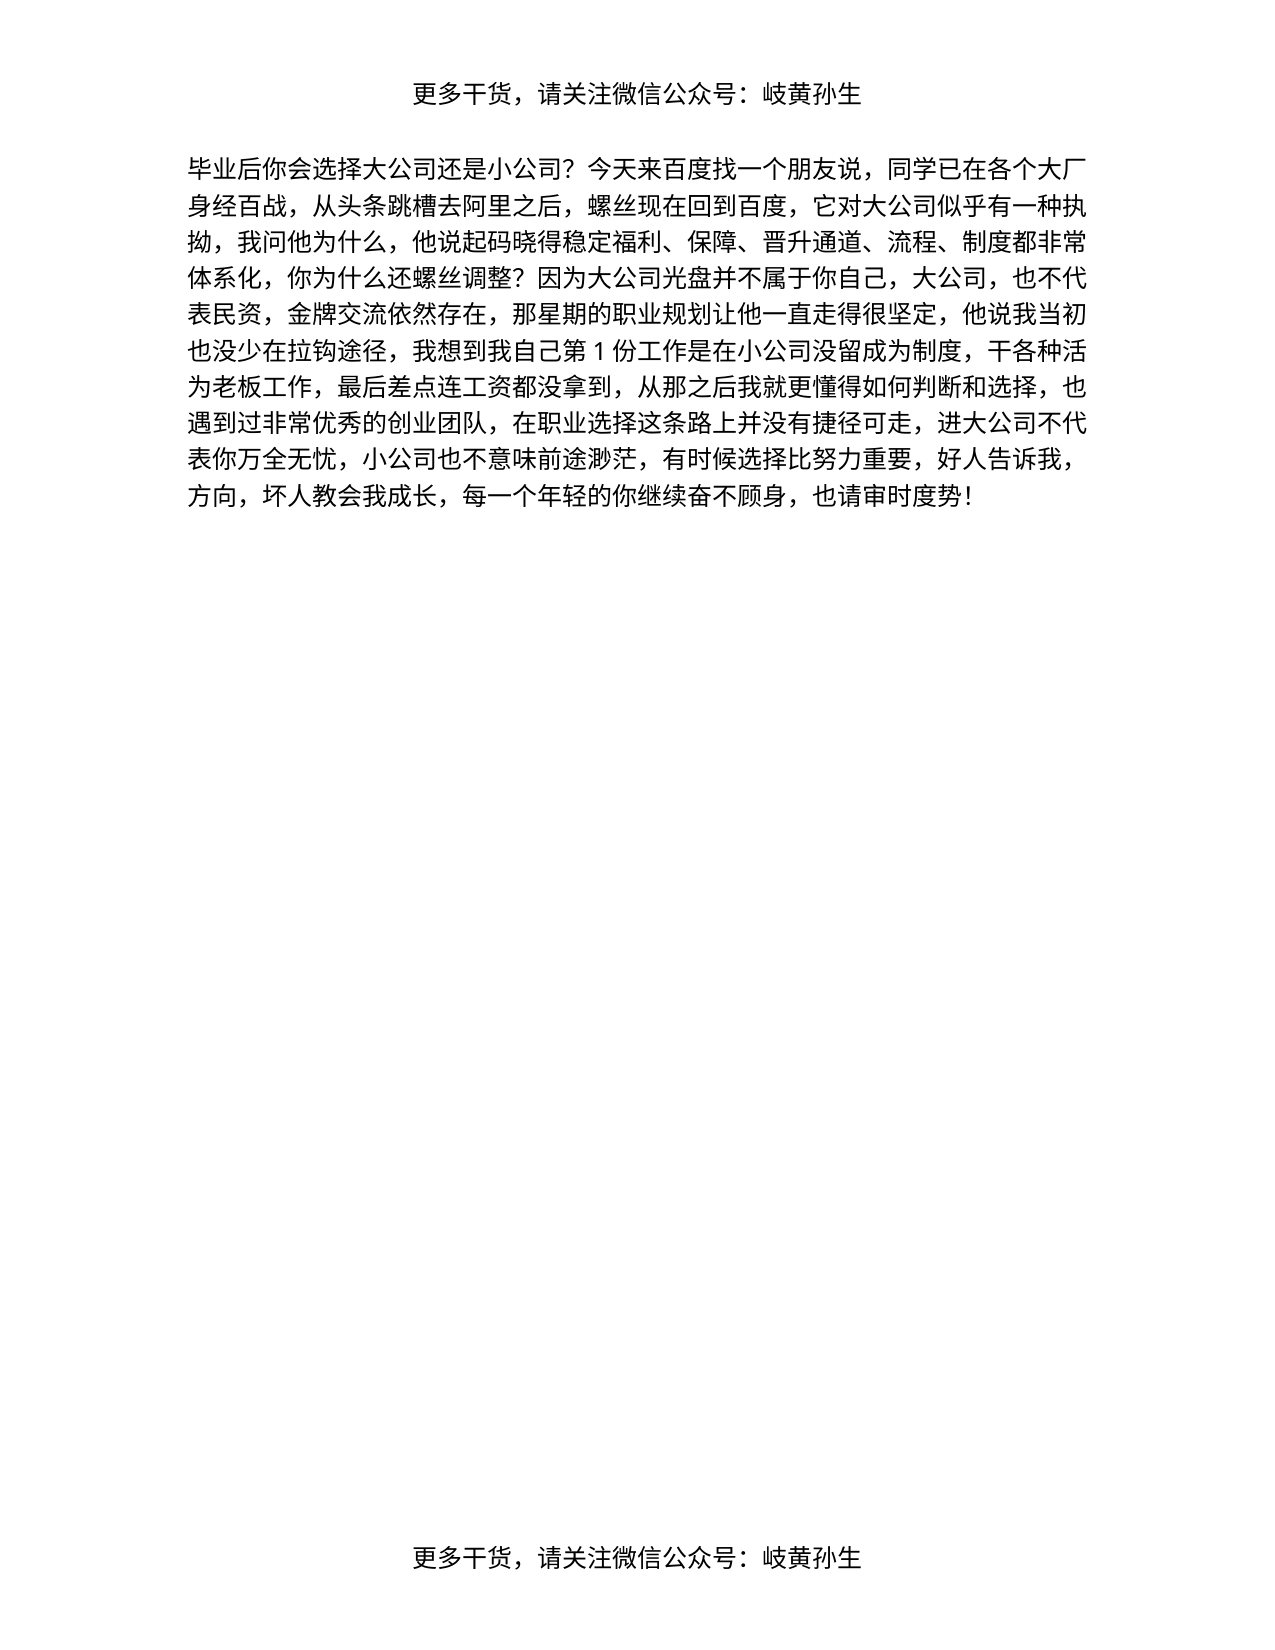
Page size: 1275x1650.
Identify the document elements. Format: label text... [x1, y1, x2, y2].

text 毕业后你会选择大公司还是小公司？今天来百度找一个朋友说，同学已在各个大厂身经百战，从头条跳槽去阿里之后，螺丝现在回到百度，它对大公司似乎有一种执拗，我问他为什么，他说起码晓得稳定福利、保障、晋升通道、流程、制度都非常体系化，你为什么还螺丝调整？因为大公司光盘并不属于你自己，大公司，也不代表民资，金牌交流依然存在，那星期的职业规划让他一直走得很坚定，他说我当初也没少在拉钩途径，我想到我自己第1份工作是在小公司没留成为制度，干各种活为老板工作，最后差点连工资都没拿到，从那之后我就更懂得如何判断和选择，也遇到过非常优秀的创业团队，在职业选择这条路上并没有捷径可走，进大公司不代表你万全无忧，小公司也不意味前途渺茫，有时候选择比努力重要，好人告诉我，方向，坏人教会我成长，每一个年轻的你继续奋不顾身，也请审时度势！ [187, 150, 1087, 512]
